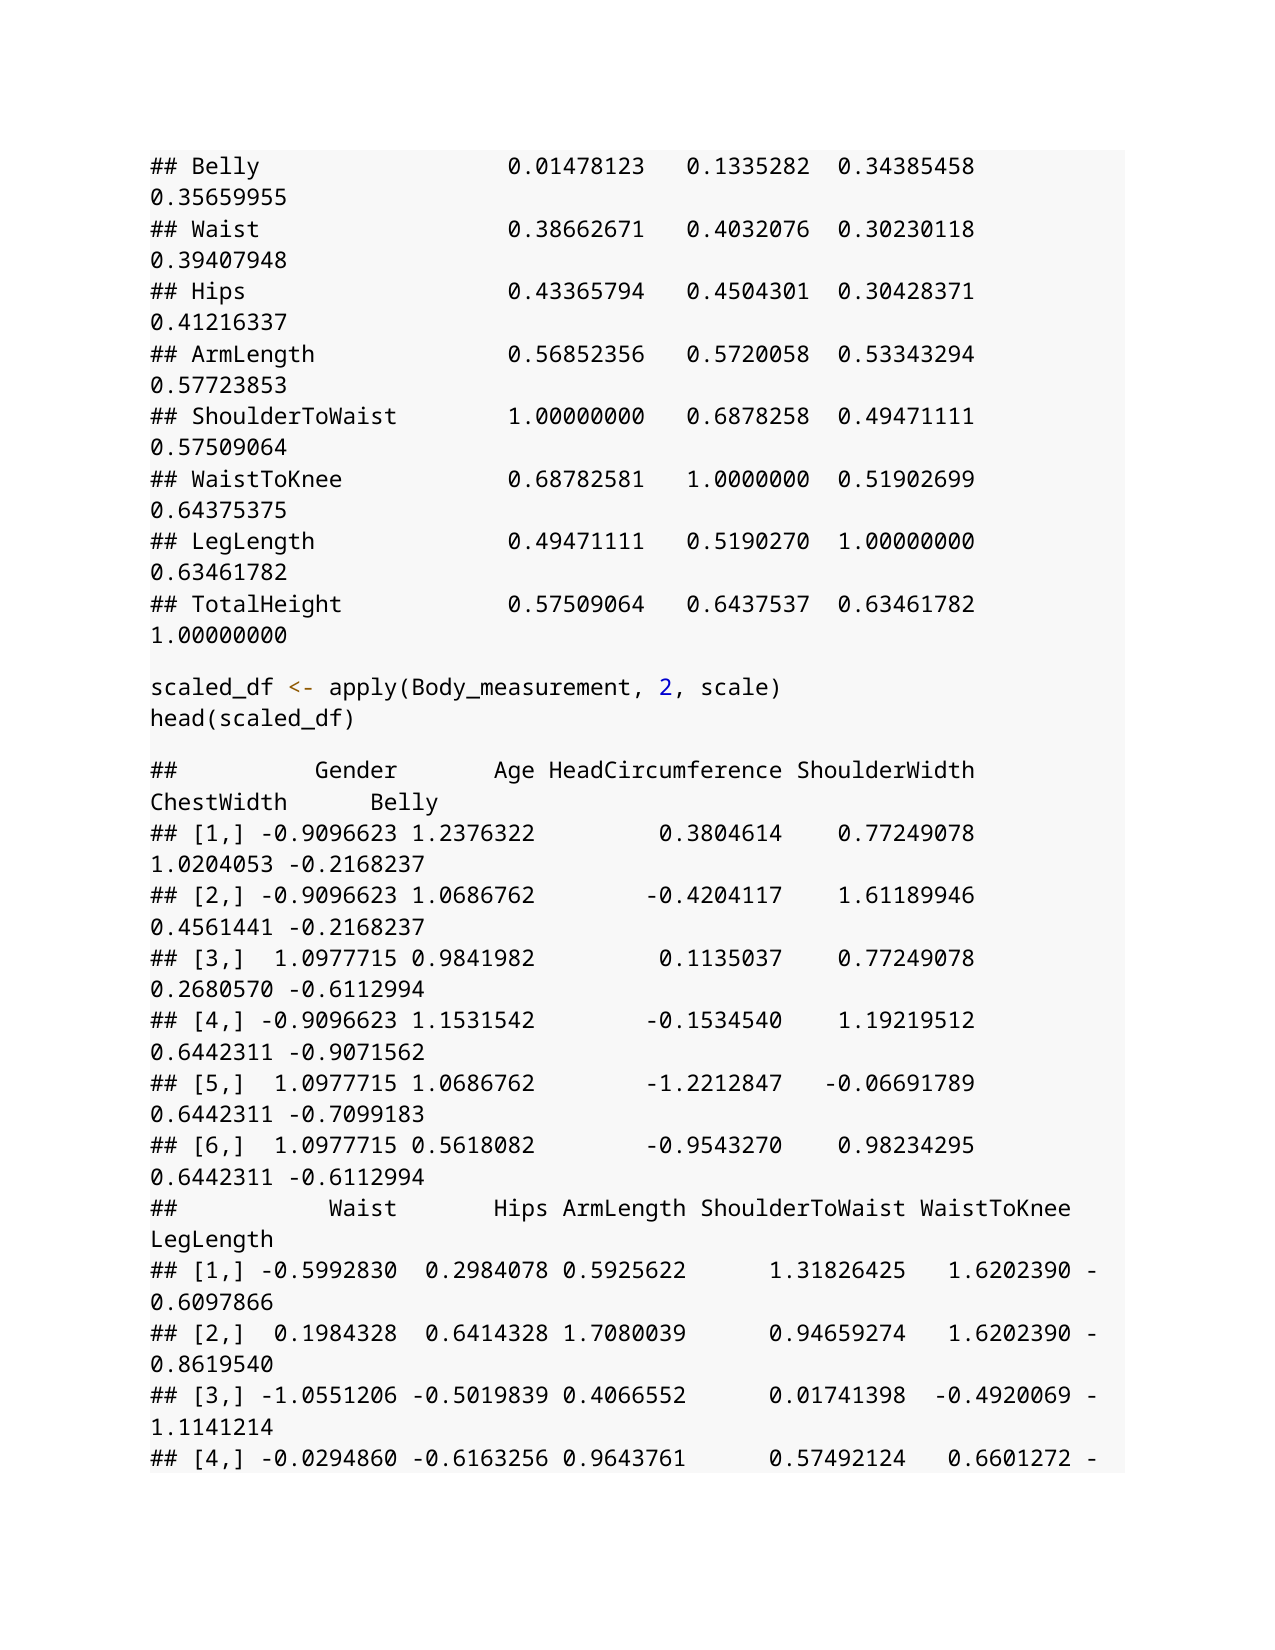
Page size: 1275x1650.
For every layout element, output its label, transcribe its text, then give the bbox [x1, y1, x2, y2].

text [150, 754, 1125, 1473]
text scaled_df <- apply(Body_measurement, 2, scale) head(scaled_df) [356, 671, 1125, 733]
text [150, 150, 1125, 650]
